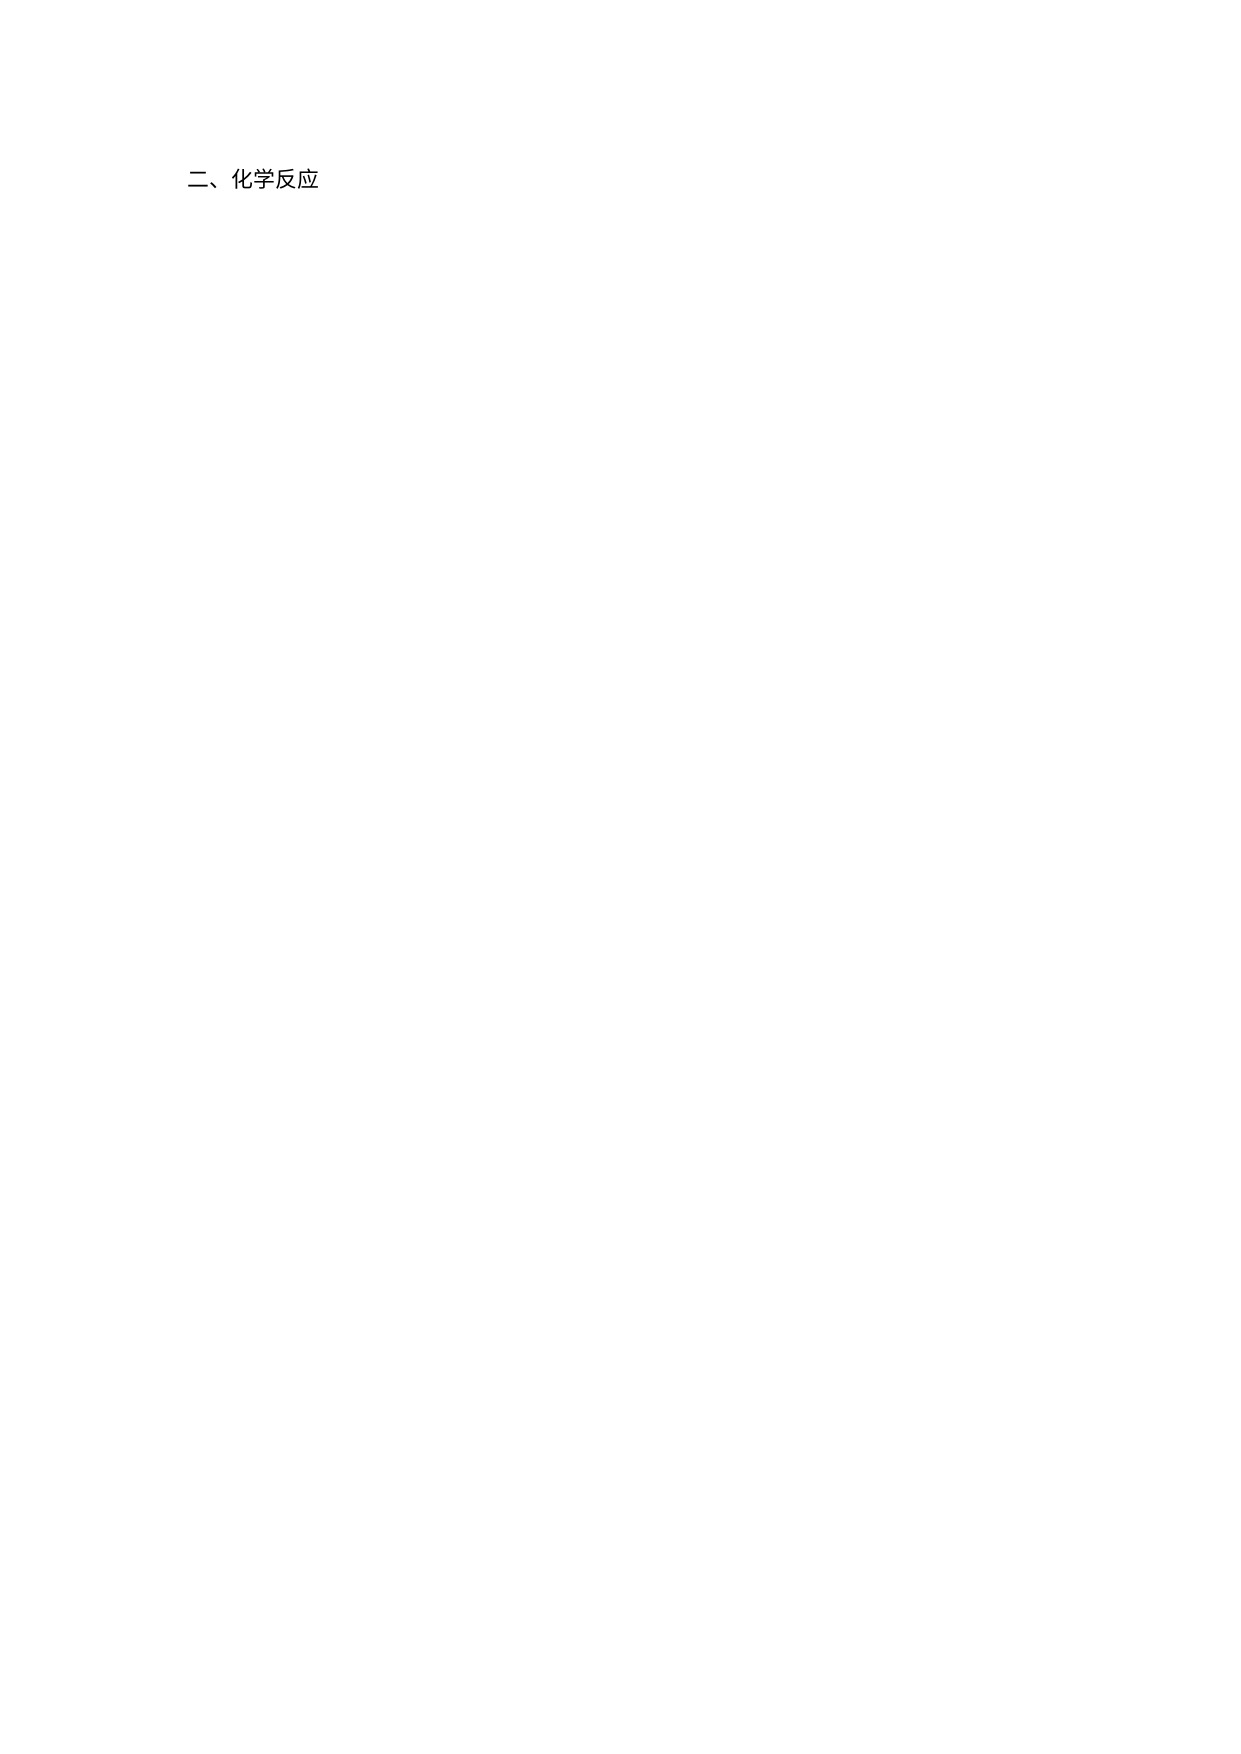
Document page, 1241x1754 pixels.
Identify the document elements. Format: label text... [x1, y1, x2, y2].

text 二、化学反应 [187, 162, 1053, 194]
